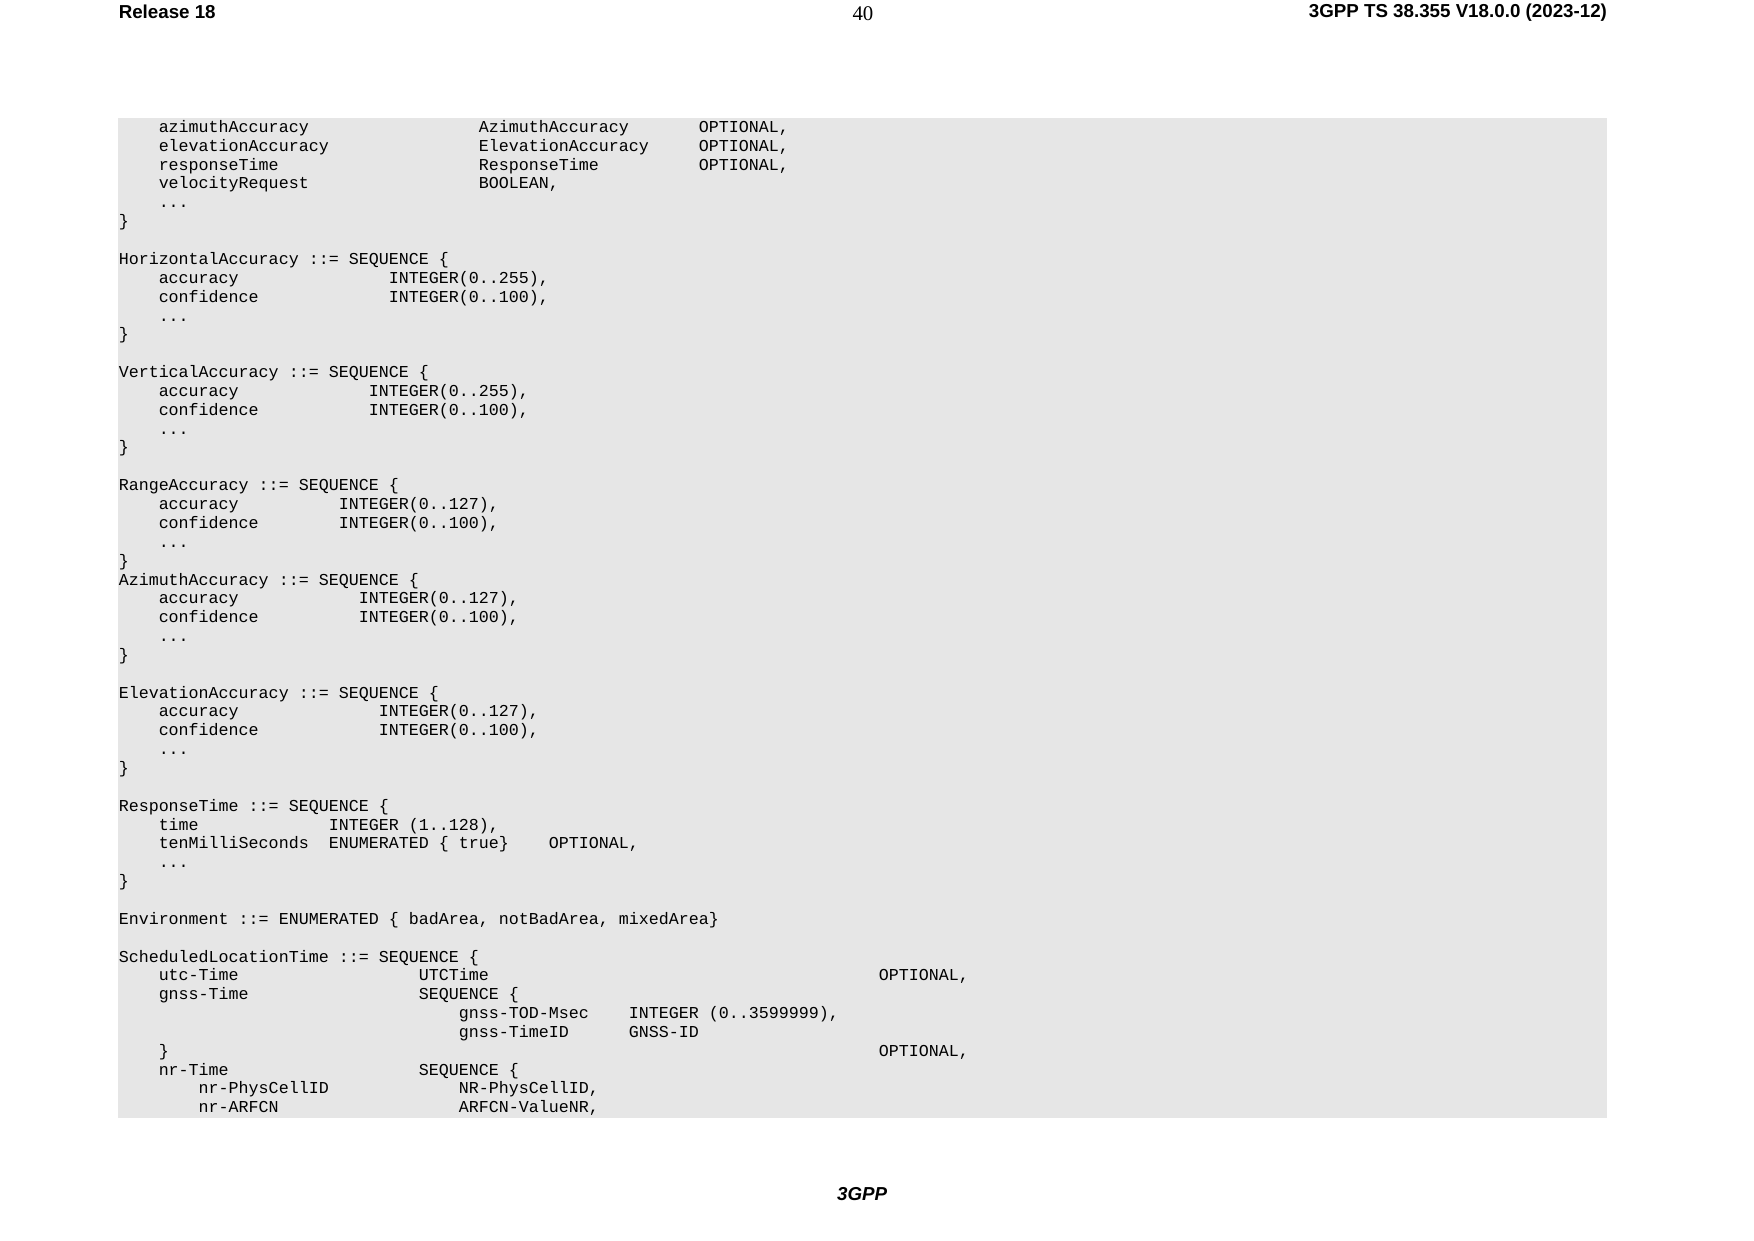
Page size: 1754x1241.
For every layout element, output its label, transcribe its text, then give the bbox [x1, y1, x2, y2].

text gnss-Time SEQUENCE { [118, 986, 1607, 1005]
text confidence INTEGER(0..100), [118, 288, 1607, 307]
text accuracy INTEGER(0..127), [118, 703, 1607, 722]
text } [118, 326, 1607, 345]
text ... [118, 533, 1607, 552]
text } [118, 552, 1607, 571]
text confidence INTEGER(0..100), [118, 401, 1607, 420]
text nr-ARFCN ARFCN-ValueNR, [118, 1099, 1607, 1118]
text tenMilliSeconds ENUMERATED { true} OPTIONAL, [118, 835, 1607, 854]
text ... [118, 194, 1607, 213]
text VerticalAccuracy ::= SEQUENCE { [118, 364, 1607, 382]
text AzimuthAccuracy ::= SEQUENCE { [118, 571, 1607, 590]
text ResponseTime ::= SEQUENCE { [118, 797, 1607, 816]
text elevationAccuracy ElevationAccuracy OPTIONAL, [118, 137, 1607, 156]
text accuracy INTEGER(0..127), [118, 496, 1607, 514]
text time INTEGER (1..128), [118, 816, 1607, 835]
text ... [118, 628, 1607, 646]
text accuracy INTEGER(0..127), [118, 590, 1607, 609]
text confidence INTEGER(0..100), [118, 514, 1607, 533]
text responseTime ResponseTime OPTIONAL, [118, 156, 1607, 175]
text ... [118, 307, 1607, 326]
text gnss-TOD-Msec INTEGER (0..3599999), [118, 1005, 1607, 1023]
text velocityRequest BOOLEAN, [118, 175, 1607, 194]
text accuracy INTEGER(0..255), [118, 269, 1607, 288]
text utc-Time UTCTime OPTIONAL, [118, 967, 1607, 986]
text gnss-TimeID GNSS-ID [118, 1023, 1607, 1042]
text } [118, 873, 1607, 892]
text } [118, 646, 1607, 665]
text } [118, 213, 1607, 232]
text ScheduledLocationTime ::= SEQUENCE { [118, 948, 1607, 967]
text confidence INTEGER(0..100), [118, 722, 1607, 741]
text Environment ::= ENUMERATED { badArea, notBadArea, mixedArea} [118, 910, 1607, 929]
text ... [118, 741, 1607, 759]
text RangeAccuracy ::= SEQUENCE { [118, 477, 1607, 496]
text } [118, 759, 1607, 778]
text azimuthAccuracy AzimuthAccuracy OPTIONAL, [118, 118, 1607, 137]
text confidence INTEGER(0..100), [118, 609, 1607, 628]
text nr-PhysCellID NR-PhysCellID, [118, 1080, 1607, 1099]
text ... [118, 854, 1607, 873]
text } OPTIONAL, [118, 1042, 1607, 1061]
text nr-Time SEQUENCE { [118, 1061, 1607, 1080]
text accuracy INTEGER(0..255), [118, 382, 1607, 401]
text HorizontalAccuracy ::= SEQUENCE { [118, 251, 1607, 269]
text ElevationAccuracy ::= SEQUENCE { [118, 684, 1607, 703]
text ... [118, 420, 1607, 439]
text } [118, 439, 1607, 458]
